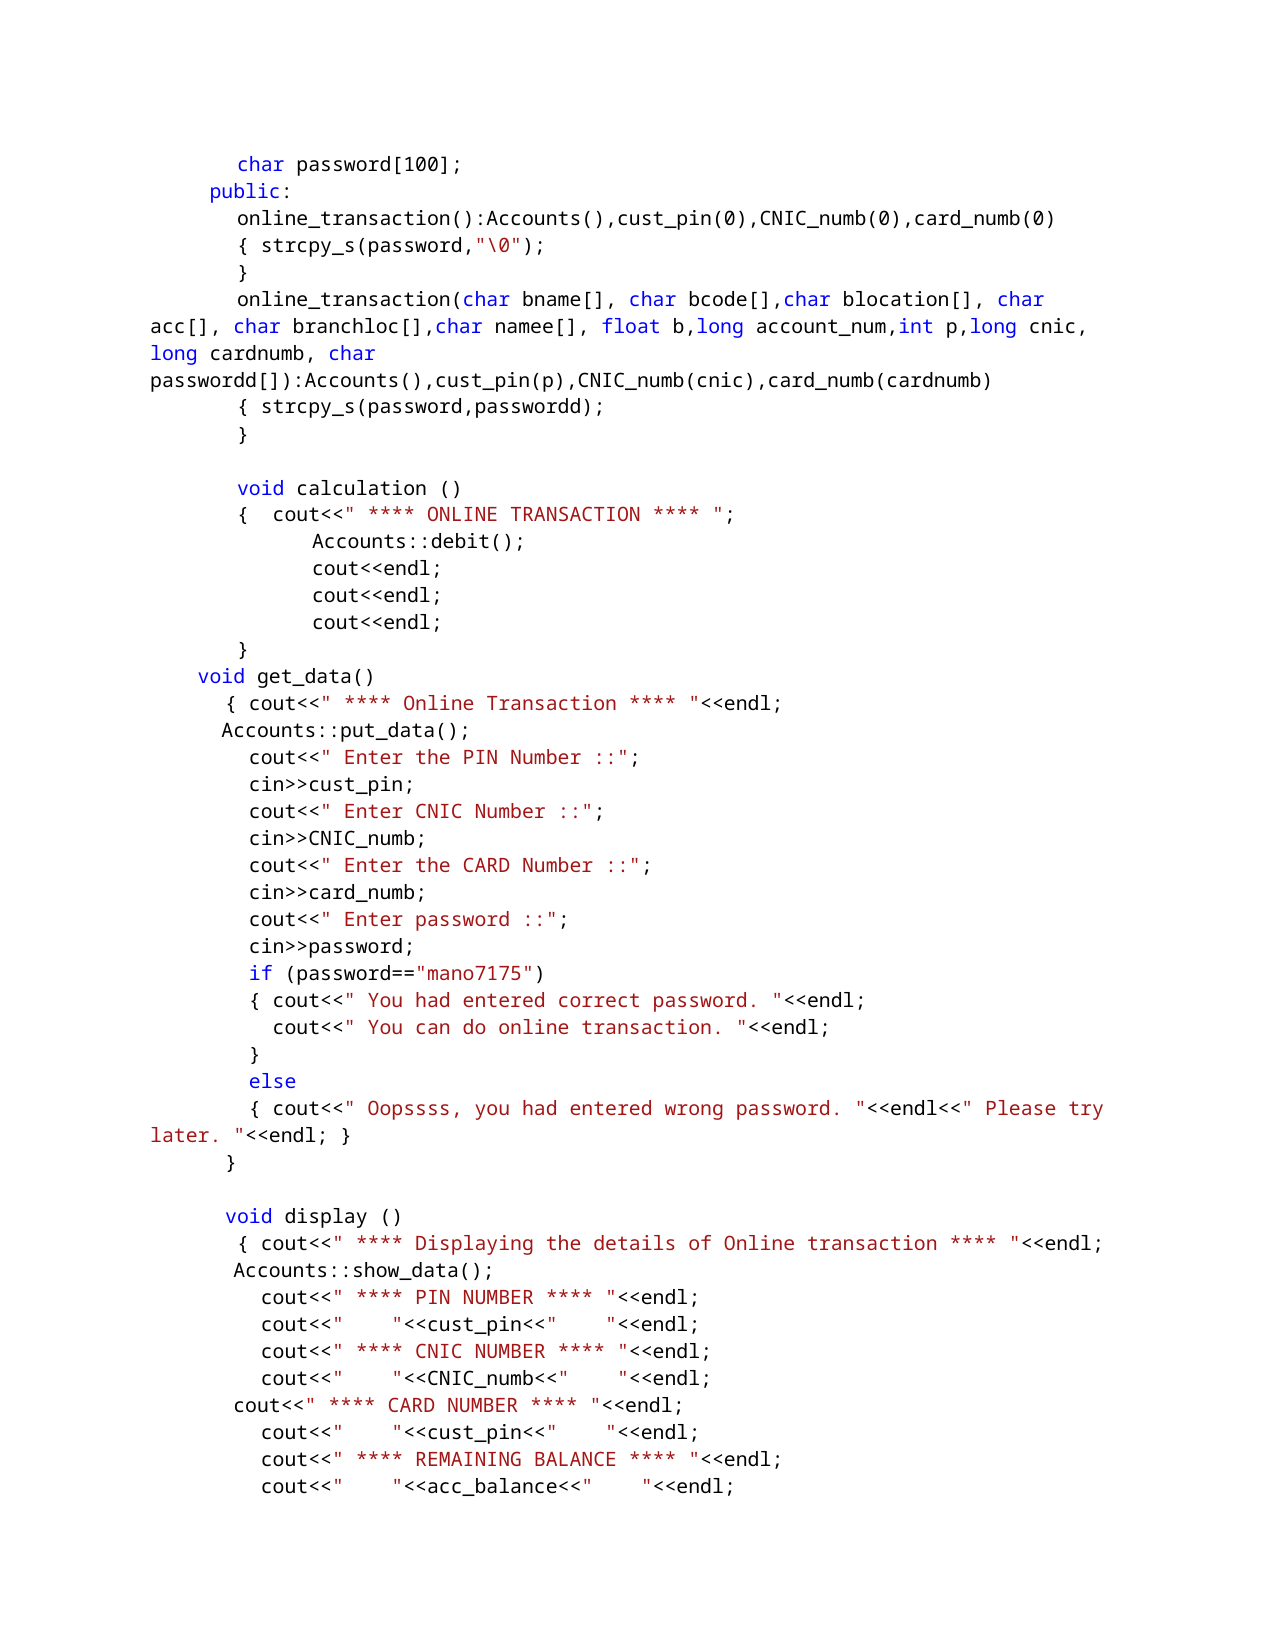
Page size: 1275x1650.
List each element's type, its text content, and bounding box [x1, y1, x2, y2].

text cout<<" Enter the PIN Number ::"; [150, 743, 1125, 771]
text } [150, 1040, 1125, 1067]
text { cout<<" You had entered correct password. "<<endl; [150, 986, 1125, 1013]
text cout<<" "<<cust_pin<<" "<<endl; [150, 1418, 1125, 1445]
text { strcpy_s(password,passwordd); [150, 393, 1125, 420]
text cout<<endl; [150, 609, 1125, 636]
text cin>>cust_pin; [150, 771, 1125, 797]
text if (password=="mano7175") [150, 959, 1125, 986]
text { cout<<" Oopssss, you had entered wrong password. "<<endl<<" Please try later. "<<endl; } [150, 1094, 1125, 1148]
text Accounts::debit(); [150, 528, 1125, 555]
text { cout<<" **** Online Transaction **** "<<endl; [150, 689, 1125, 717]
text online_transaction(char bname[], char bcode[],char blocation[], char acc[], char branchloc[],char namee[], float b,long account_num,int p,long cnic, long cardnumb, char passwordd[]):Accounts(),cust_pin(p),CNIC_numb(cnic),card_numb(cardnumb) [150, 285, 1125, 393]
text cout<<" **** PIN NUMBER **** "<<endl; [150, 1283, 1125, 1310]
text { cout<<" **** Displaying the details of Online transaction **** "<<endl; [150, 1229, 1125, 1256]
text Accounts::show_data(); [150, 1256, 1125, 1283]
text void display () [150, 1202, 1125, 1229]
text cout<<endl; [150, 582, 1125, 609]
text cout<<" Enter the CARD Number ::"; [150, 851, 1125, 878]
text cout<<" You can do online transaction. "<<endl; [150, 1013, 1125, 1040]
text char password[100]; [150, 150, 1125, 177]
text cout<<" "<<CNIC_numb<<" "<<endl; [150, 1364, 1125, 1391]
text void calculation () [150, 474, 1125, 501]
text else [150, 1067, 1125, 1094]
text { cout<<" **** ONLINE TRANSACTION **** "; [150, 501, 1125, 528]
text cin>>card_numb; [150, 878, 1125, 905]
text cin>>CNIC_numb; [150, 824, 1125, 851]
text Accounts::put_data(); [150, 717, 1125, 743]
text cout<<" "<<cust_pin<<" "<<endl; [150, 1310, 1125, 1337]
text online_transaction():Accounts(),cust_pin(0),CNIC_numb(0),card_numb(0) [150, 204, 1125, 231]
text } [150, 1148, 1125, 1175]
text cin>>password; [150, 932, 1125, 959]
text cout<<endl; [150, 555, 1125, 582]
text cout<<" **** CNIC NUMBER **** "<<endl; [150, 1337, 1125, 1364]
text } [150, 636, 1125, 663]
text cout<<" Enter password ::"; [150, 905, 1125, 932]
text { strcpy_s(password,"\0"); [150, 231, 1125, 258]
text } [150, 258, 1125, 285]
text cout<<" "<<acc_balance<<" "<<endl; [150, 1472, 1125, 1499]
text cout<<" **** CARD NUMBER **** "<<endl; [150, 1391, 1125, 1418]
text void get_data() [150, 663, 1125, 689]
text cout<<" **** REMAINING BALANCE **** "<<endl; [150, 1445, 1125, 1472]
text cout<<" Enter CNIC Number ::"; [150, 797, 1125, 824]
text public: [150, 177, 1125, 204]
text } [150, 420, 1125, 447]
